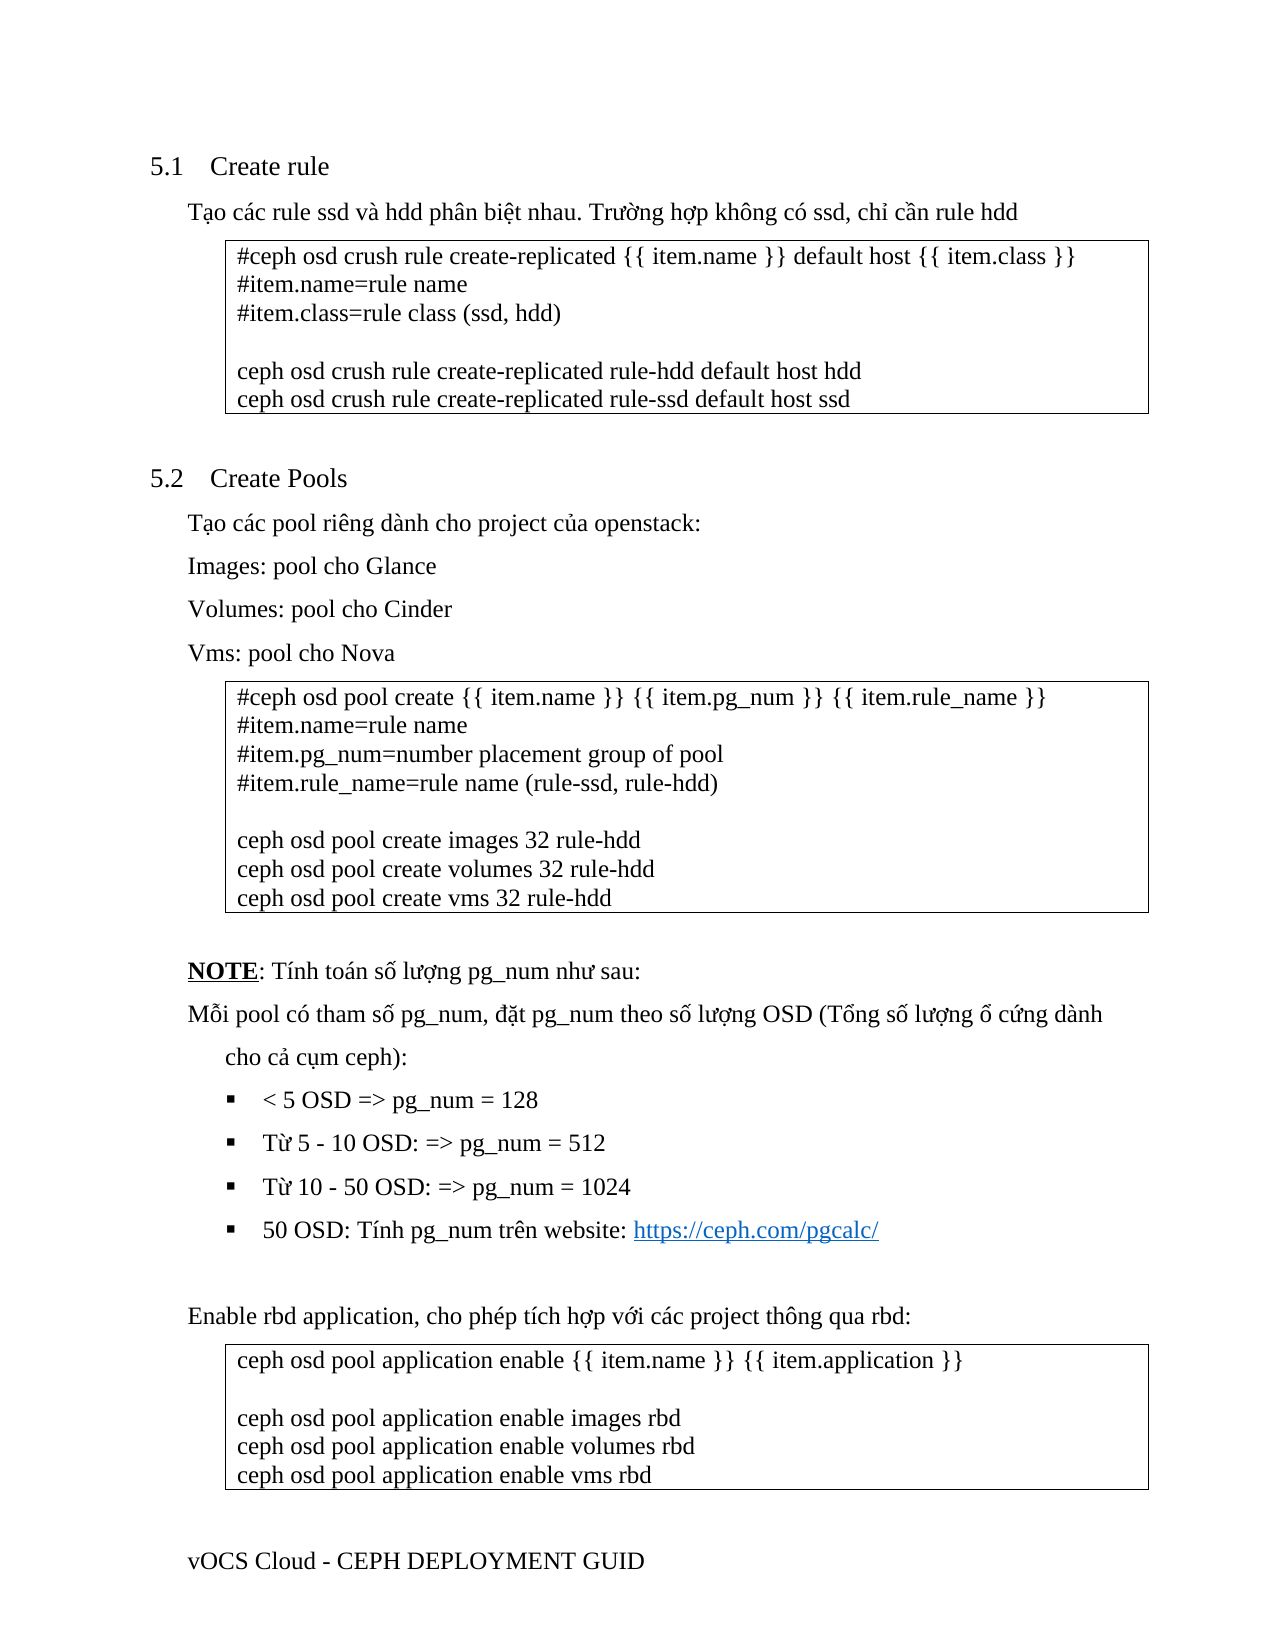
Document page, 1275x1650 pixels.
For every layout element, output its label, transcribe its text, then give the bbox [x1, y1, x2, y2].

list < 5 OSD => pg_num = 128 [225, 1085, 1125, 1114]
subtitle Create Pools [150, 462, 1125, 493]
text Vms: pool cho Nova [187, 638, 1125, 666]
subtitle Create rule [150, 150, 1125, 181]
table_header ceph osd pool application enable {{ item.name }} {{ item.application }} ceph osd pool application enable images rbd ceph osd pool application enable volumes rbd ceph osd pool application enable vms rbd [226, 1345, 1148, 1489]
table_header #ceph osd pool create {{ item.name }} {{ item.pg_num }} {{ item.rule_name }} #item.name=rule name #item.pg_num=number placement group of pool #item.rule_name=rule name (rule-ssd, rule-hdd) ceph osd pool create images 32 rule-hdd ceph osd pool create volumes 32 rule-hdd ceph osd pool create vms 32 rule-hdd [226, 682, 1148, 912]
list 50 OSD: Tính pg_num trên website: https://ceph.com/pgcalc/ [225, 1215, 1125, 1243]
text Mỗi pool có tham số pg_num, đặt pg_num theo số lượng OSD (Tổng số lượng ổ cứng dành cho cả cụm ceph): [187, 999, 1125, 1071]
text Volumes: pool cho Cinder [187, 594, 1125, 623]
text Tạo các pool riêng dành cho project của openstack: [187, 508, 1125, 537]
text Tạo các rule ssd và hdd phân biệt nhau. Trường hợp không có ssd, chỉ cần rule hdd [187, 197, 1125, 225]
list Từ 5 - 10 OSD: => pg_num = 512 [225, 1128, 1125, 1157]
text Images: pool cho Glance [187, 551, 1125, 580]
list Từ 10 - 50 OSD: => pg_num = 1024 [225, 1172, 1125, 1200]
text Enable rbd application, cho phép tích hợp với các project thông qua rbd: [187, 1301, 1125, 1330]
text NOTE: Tính toán số lượng pg_num như sau: [187, 956, 1125, 985]
table_header #ceph osd crush rule create-replicated {{ item.name }} default host {{ item.class }} #item.name=rule name #item.class=rule class (ssd, hdd) ceph osd crush rule create-replicated rule-hdd default host hdd ceph osd crush rule create-replicated rule-ssd default host ssd [226, 241, 1148, 413]
